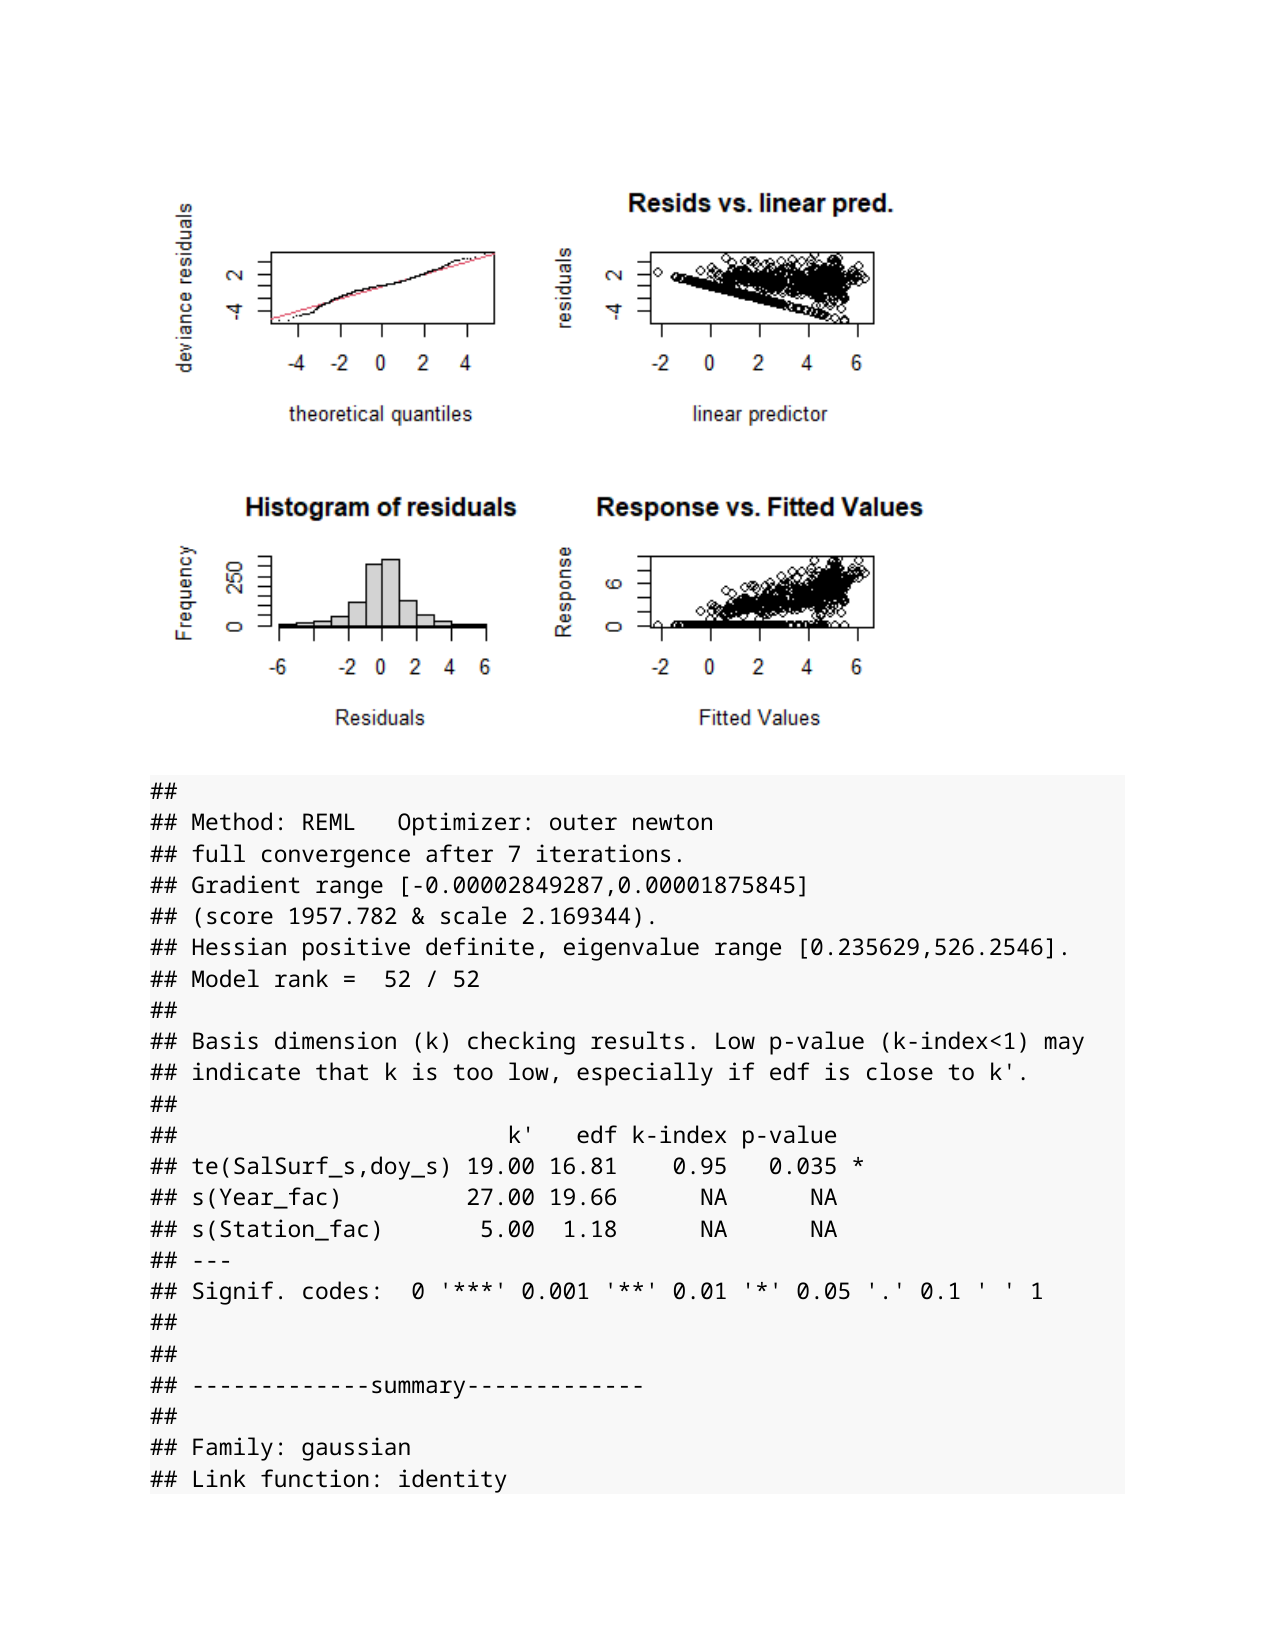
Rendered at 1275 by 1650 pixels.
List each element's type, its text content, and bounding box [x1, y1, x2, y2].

picture [168, 150, 927, 757]
